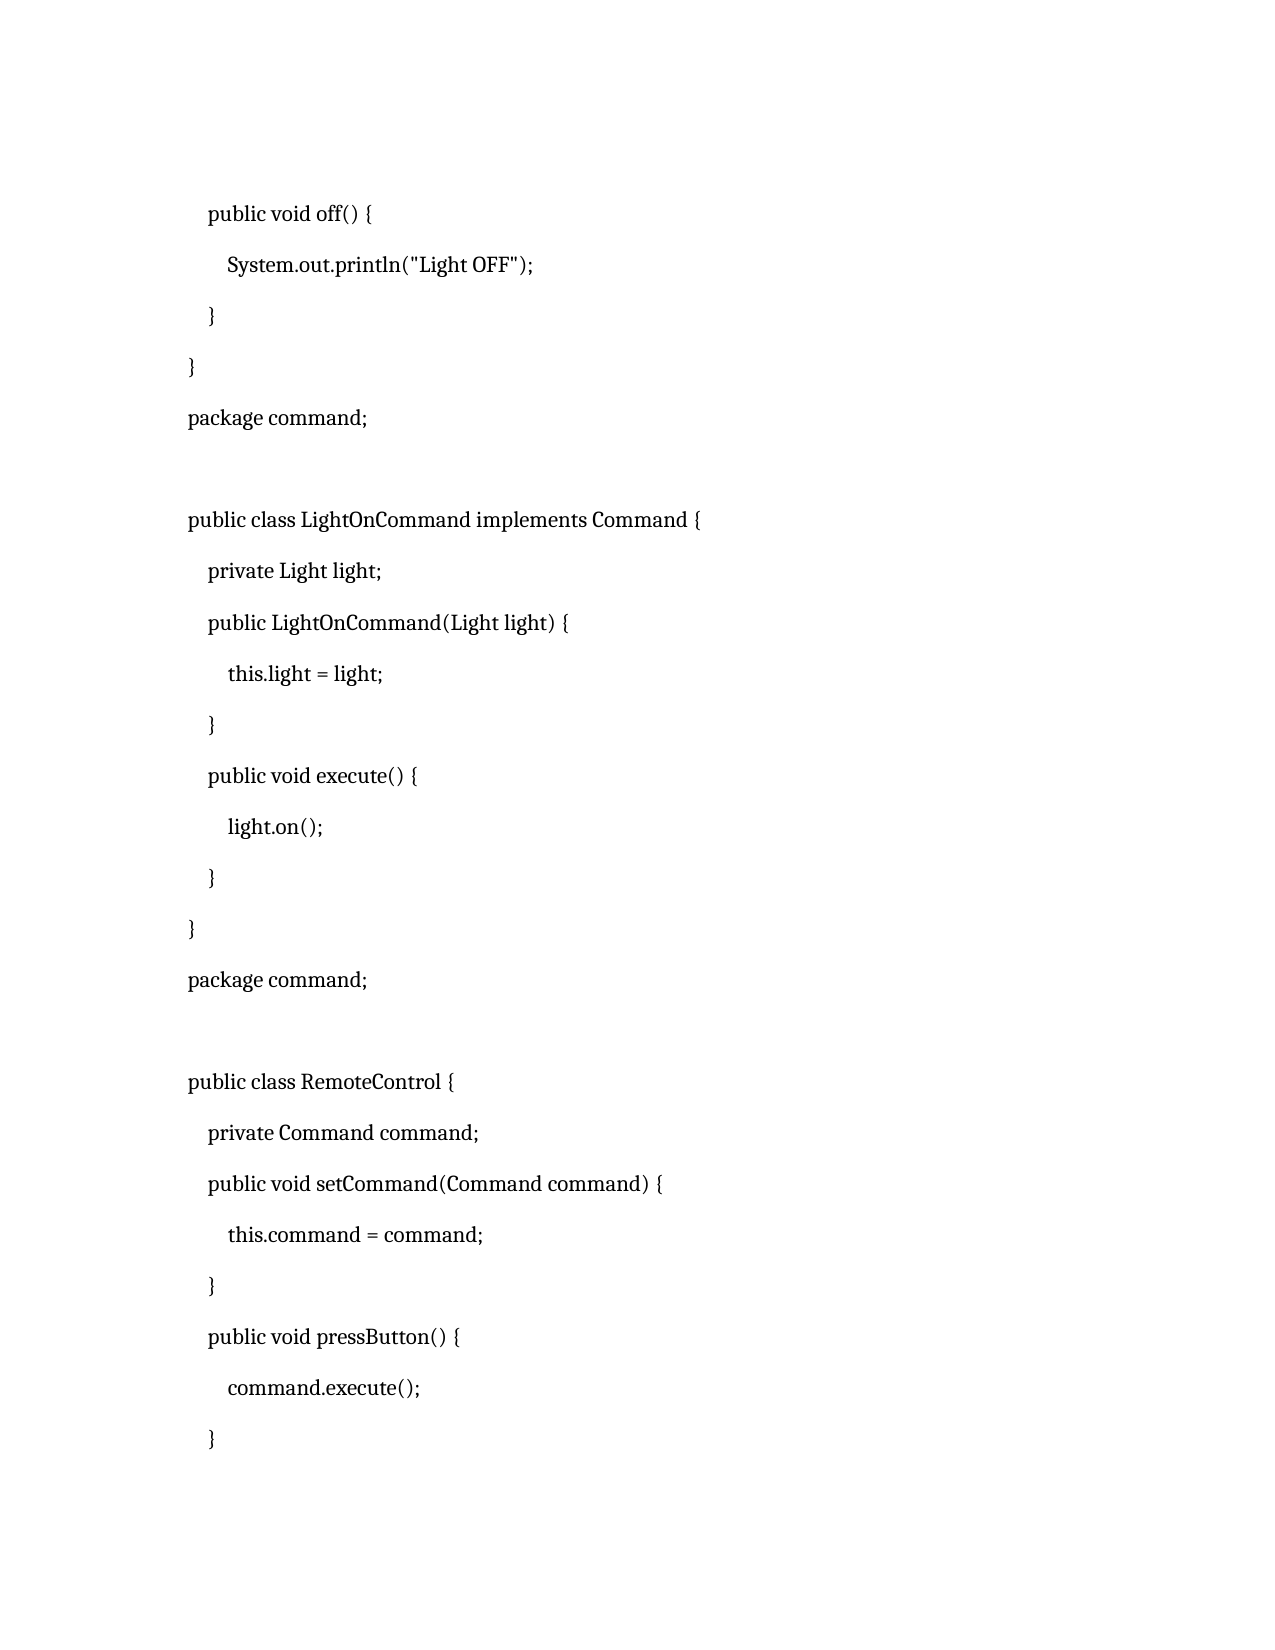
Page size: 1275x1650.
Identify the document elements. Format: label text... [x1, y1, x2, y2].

text public void off() { [187, 201, 1087, 227]
text } [187, 711, 1087, 738]
text this.light = light; [187, 660, 1087, 687]
text this.command = command; [187, 1222, 1087, 1248]
text private Light light; [187, 558, 1087, 585]
text public void setCommand(Command command) { [187, 1171, 1087, 1197]
text public void execute() { [187, 762, 1087, 789]
text } [187, 1426, 1087, 1452]
text package command; [187, 405, 1087, 432]
text package command; [187, 967, 1087, 993]
text private Command command; [187, 1120, 1087, 1146]
text light.on(); [187, 813, 1087, 840]
text } [187, 354, 1087, 381]
text } [187, 1273, 1087, 1299]
text } [187, 916, 1087, 942]
text } [187, 303, 1087, 329]
text command.execute(); [187, 1375, 1087, 1401]
text public class LightOnCommand implements Command { [187, 507, 1087, 534]
text public LightOnCommand(Light light) { [187, 609, 1087, 636]
text System.out.println("Light OFF"); [187, 252, 1087, 278]
text public void pressButton() { [187, 1324, 1087, 1350]
text } [187, 864, 1087, 891]
text public class RemoteControl { [187, 1069, 1087, 1095]
